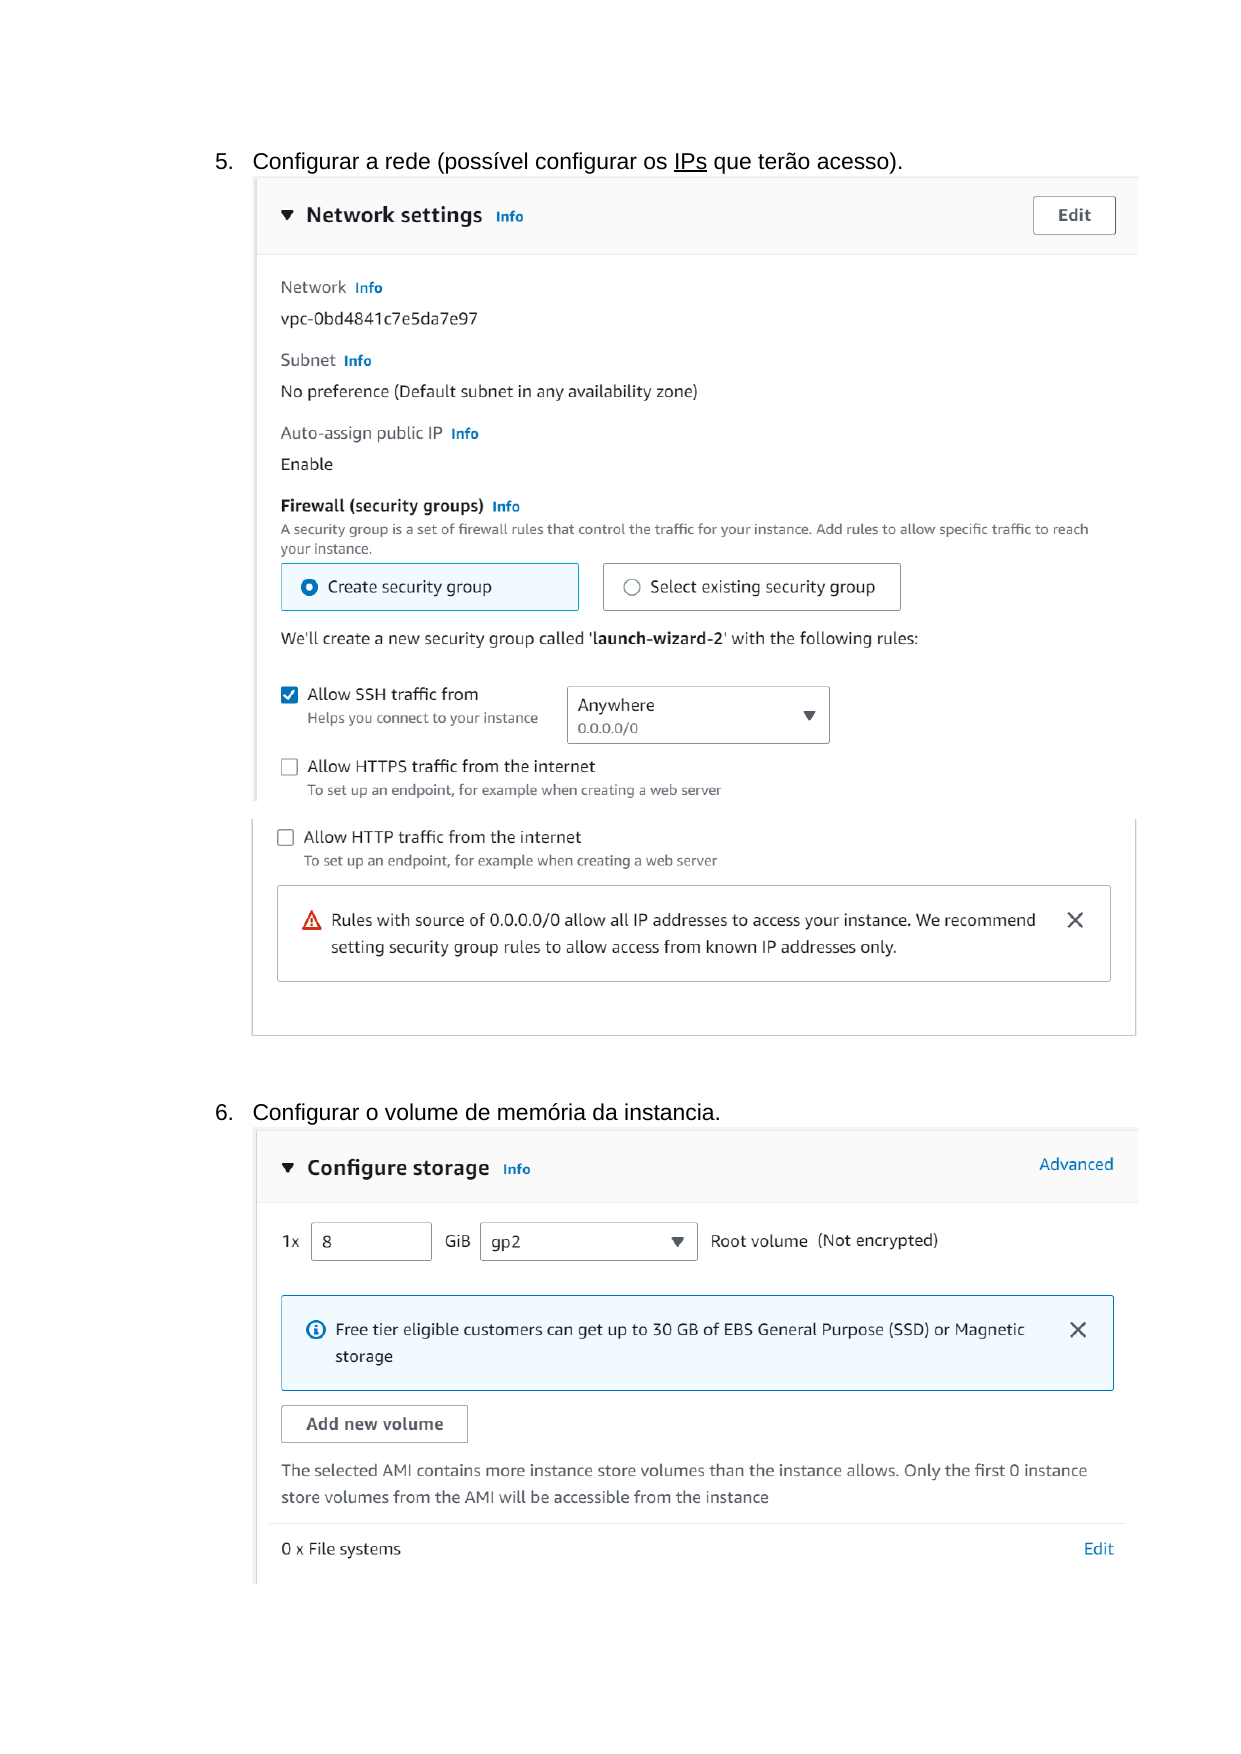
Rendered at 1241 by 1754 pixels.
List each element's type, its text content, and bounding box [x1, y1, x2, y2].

list Configurar a rede (possível configurar os IPs que terão acesso). [215, 148, 1063, 174]
picture [252, 176, 1138, 801]
list Configurar o volume de memória da instancia. [215, 1099, 1063, 1125]
picture [252, 1127, 1138, 1584]
picture [251, 819, 1137, 1036]
